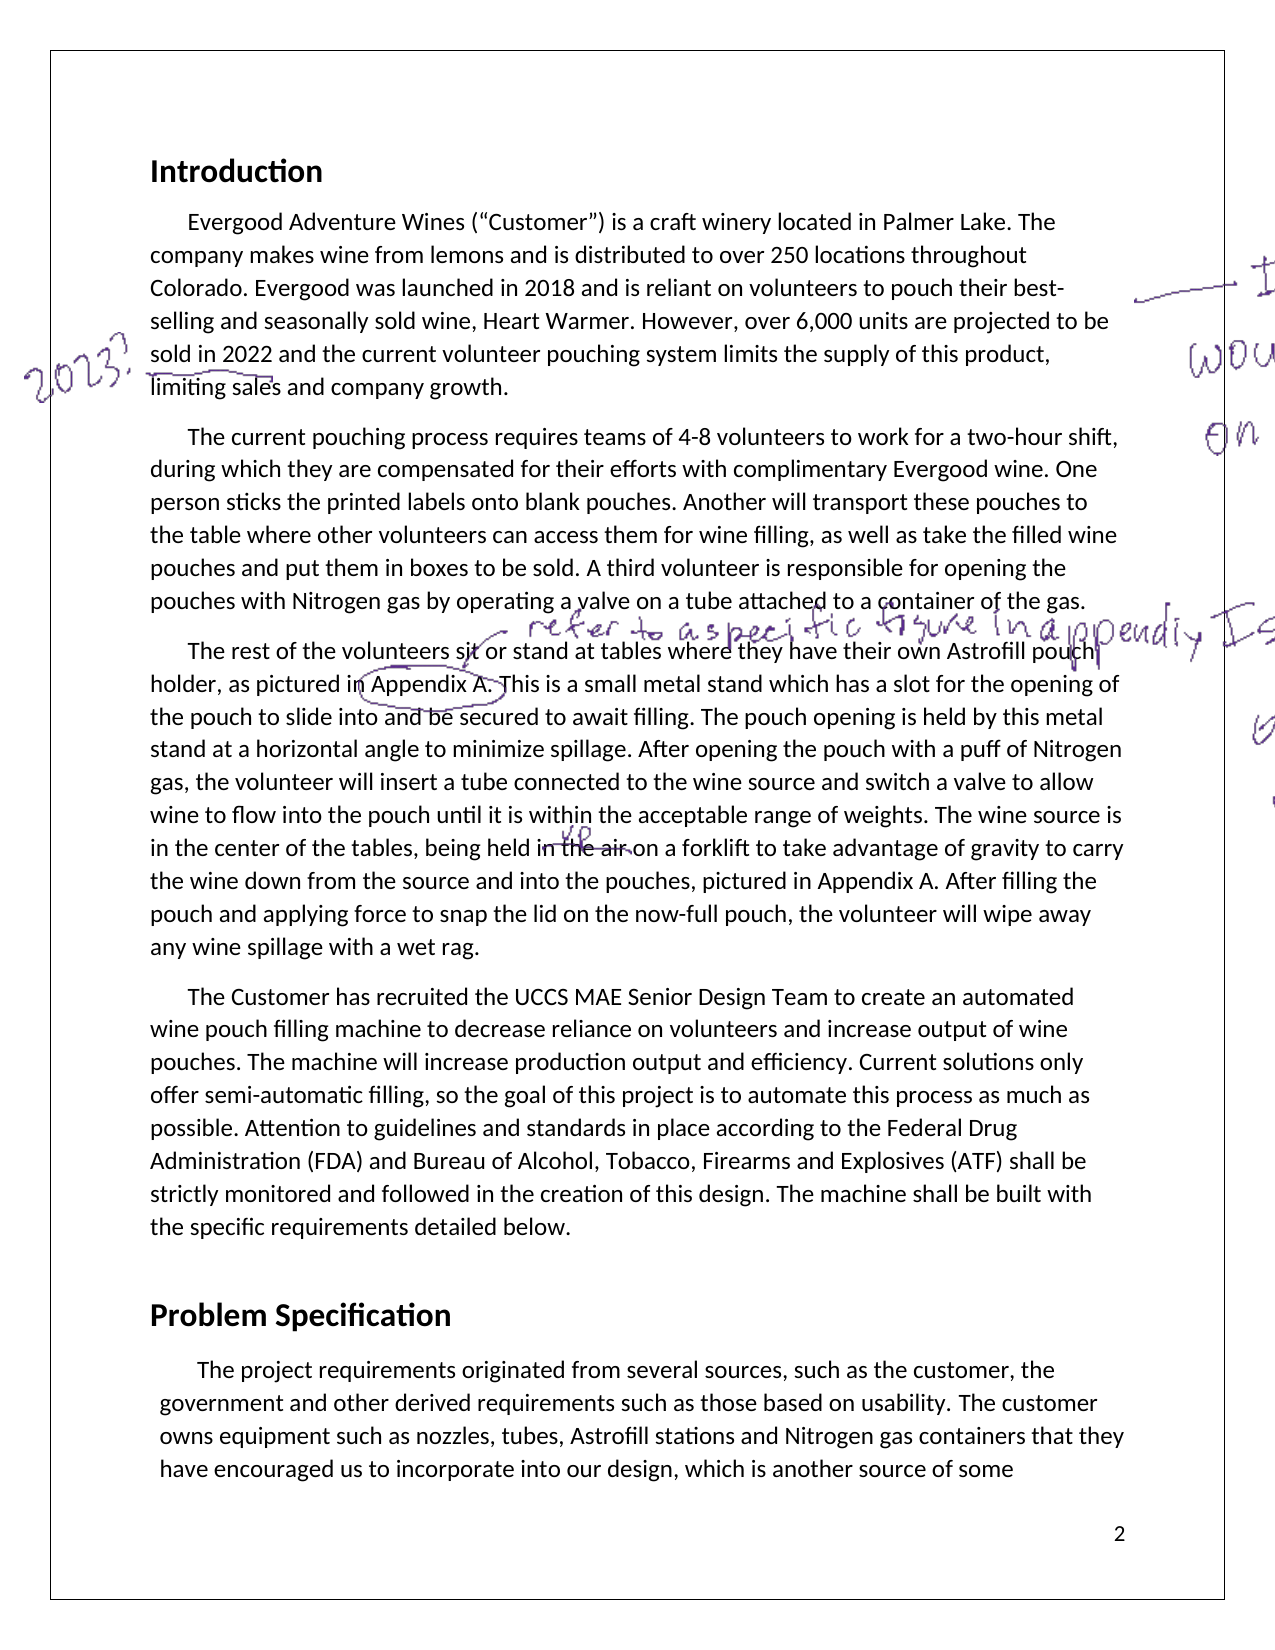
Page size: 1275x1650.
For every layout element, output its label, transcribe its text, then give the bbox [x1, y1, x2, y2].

picture [1134, 197, 1275, 456]
picture [24, 332, 273, 403]
text The current pouching process requires teams of 4-8 volunteers to work for a two-hour shift, during which they are compensated for their efforts with complimentary Evergood wine. One person sticks the printed labels onto blank pouches. Another will transport these pouches to the table where other volunteers can access them for wine filling, as well as take the filled wine pouches and put them in boxes to be sold. A third volunteer is responsible for opening the pouches with Nitrogen gas by operating a valve on a tube attached to a container of the gas. [150, 421, 1125, 616]
text Problem Specification [150, 1293, 1125, 1334]
text Introduction [150, 150, 1125, 191]
text Evergood Adventure Wines (“Customer”) is a craft winery located in Palmer Lake. The company makes wine from lemons and is distributed to over 250 locations throughout Colorado. Evergood was launched in 2018 and is reliant on volunteers to pouch their best-selling and seasonally sold wine, Heart Warmer. However, over 6,000 units are projected to be sold in 2022 and the current volunteer pouching system limits the supply of this product, limiting sales and company growth. [150, 206, 1125, 402]
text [159, 1354, 1125, 1483]
list The Customer has recruited the UCCS MAE Senior Design Team to create an automated wine pouch filling machine to decrease reliance on volunteers and increase output of wine pouches. The machine will increase production output and efficiency. Current solutions only offer semi-automatic filling, so the goal of this project is to automate this process as much as possible. Attention to guidelines and standards in place according to the Federal Drug Administration (FDA) and Bureau of Alcohol, Tobacco, Firearms and Explosives (ATF) shall be strictly monitored and followed in the creation of this design. The machine shall be built with the specific requirements detailed below. [150, 981, 1125, 1242]
picture [358, 487, 1275, 867]
text The rest of the volunteers sit or stand at tables where they have their own Astrofill pouch holder, as pictured in Appendix A. This is a small metal stand which has a slot for the opening of the pouch to slide into and be secured to await filling. The pouch opening is held by this metal stand at a horizontal angle to minimize spillage. After opening the pouch with a puff of Nitrogen gas, the volunteer will insert a tube connected to the wine source and switch a valve to allow wine to flow into the pouch until it is within the acceptable range of weights. The wine source is in the center of the tables, being held in the air on a forklift to take advantage of gravity to carry the wine down from the source and into the pouches, pictured in Appendix A. After filling the pouch and applying force to snap the lid on the now-full pouch, the volunteer will wipe away any wine spillage with a wet rag. [150, 635, 1125, 962]
